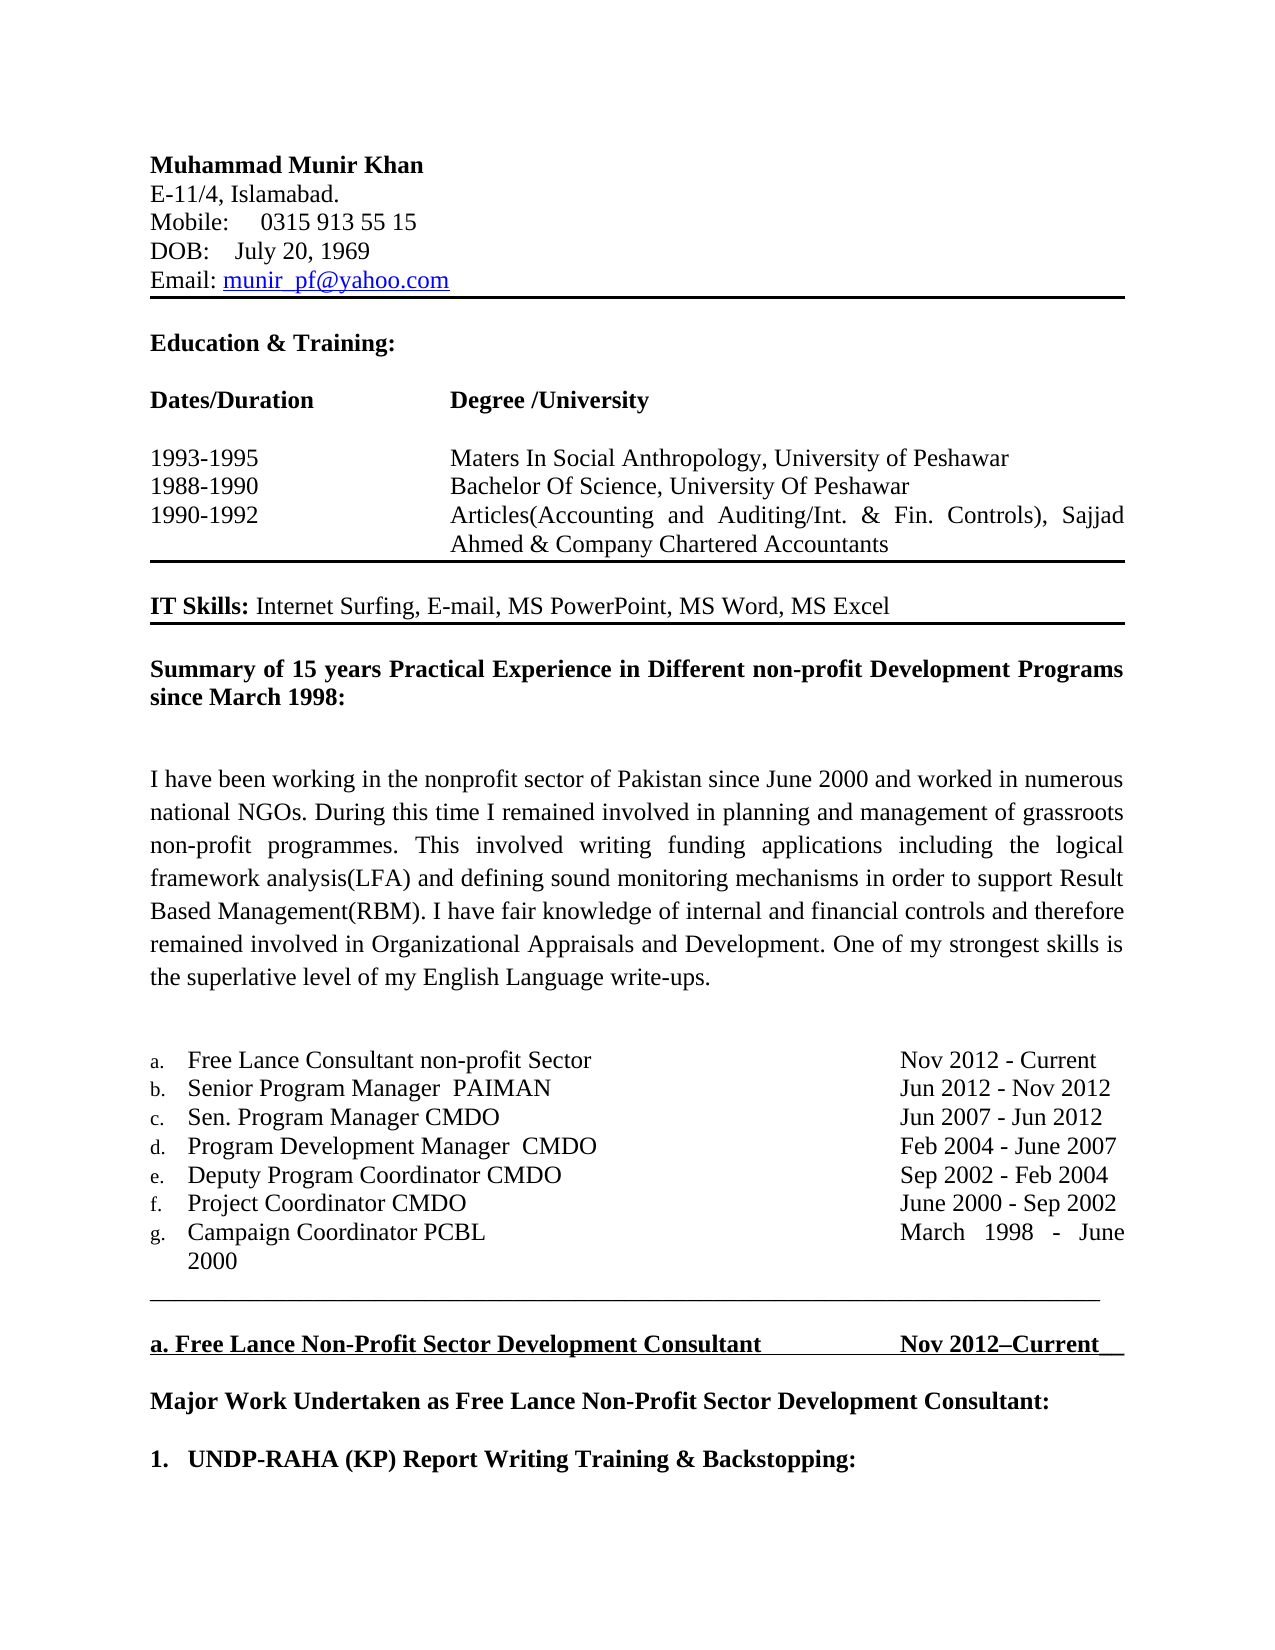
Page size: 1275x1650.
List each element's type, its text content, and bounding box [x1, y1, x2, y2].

text Email: munir_pf@yahoo.com [150, 265, 1125, 296]
text IT Skills: Internet Surfing, E-mail, MS PowerPoint, MS Word, MS Excel [150, 591, 1125, 622]
list Free Lance Consultant non-profit Sector Nov 2012 - Current [150, 1045, 1125, 1073]
text ____________________________________________________________________________ [150, 1275, 1125, 1303]
text DOB: July 20, 1969 [150, 236, 1125, 265]
text Dates/Duration Degree /University [150, 385, 1125, 414]
list Program Development Manager CMDO Feb 2004 - June 2007 [150, 1131, 1125, 1160]
text Mobile: 0315 913 55 15 [150, 207, 1125, 236]
text 1988-1990 Bachelor Of Science, University Of Peshawar [150, 471, 1125, 500]
list Senior Program Manager PAIMAN Jun 2012 - Nov 2012 [150, 1073, 1125, 1102]
list UNDP-RAHA (KP) Report Writing Training & Backstopping: [150, 1444, 1125, 1472]
text Major Work Undertaken as Free Lance Non-Profit Sector Development Consultant: [150, 1386, 1125, 1415]
list Project Coordinator CMDO June 2000 - Sep 2002 [150, 1188, 1125, 1217]
text Education & Training: [150, 328, 1125, 356]
text Muhammad Munir Khan [150, 150, 1125, 179]
text 1990-1992 Articles(Accounting and Auditing/Int. & Fin. Controls), Sajjad Ahmed & Company Chartered Accountants [150, 500, 1125, 560]
list Sen. Program Manager CMDO Jun 2007 - Jun 2012 [150, 1102, 1125, 1131]
text I have been working in the nonprofit sector of Pakistan since June 2000 and worked in numerous national NGOs. During this time I remained involved in planning and management of grassroots non-profit programmes. This involved writing funding applications including the logical framework analysis(LFA) and defining sound monitoring mechanisms in order to support Result Based Management(RBM). I have fair knowledge of internal and financial controls and therefore remained involved in Organizational Appraisals and Development. One of my strongest skills is the superlative level of my English Language write-ups. [150, 764, 1125, 991]
text E-11/4, Islamabad. [150, 179, 1125, 207]
subtitle Summary of 15 years Practical Experience in Different non-profit Development Programs since March 1998: [150, 654, 1125, 711]
text a. Free Lance Non-Profit Sector Development Consultant Nov 2012–Current__ [150, 1329, 1125, 1357]
list Campaign Coordinator PCBL March 1998 - June 2000 [150, 1217, 1125, 1275]
text 1993-1995 Maters In Social Anthropology, University of Peshawar [150, 443, 1125, 471]
list Deputy Program Coordinator CMDO Sep 2002 - Feb 2004 [150, 1160, 1125, 1188]
